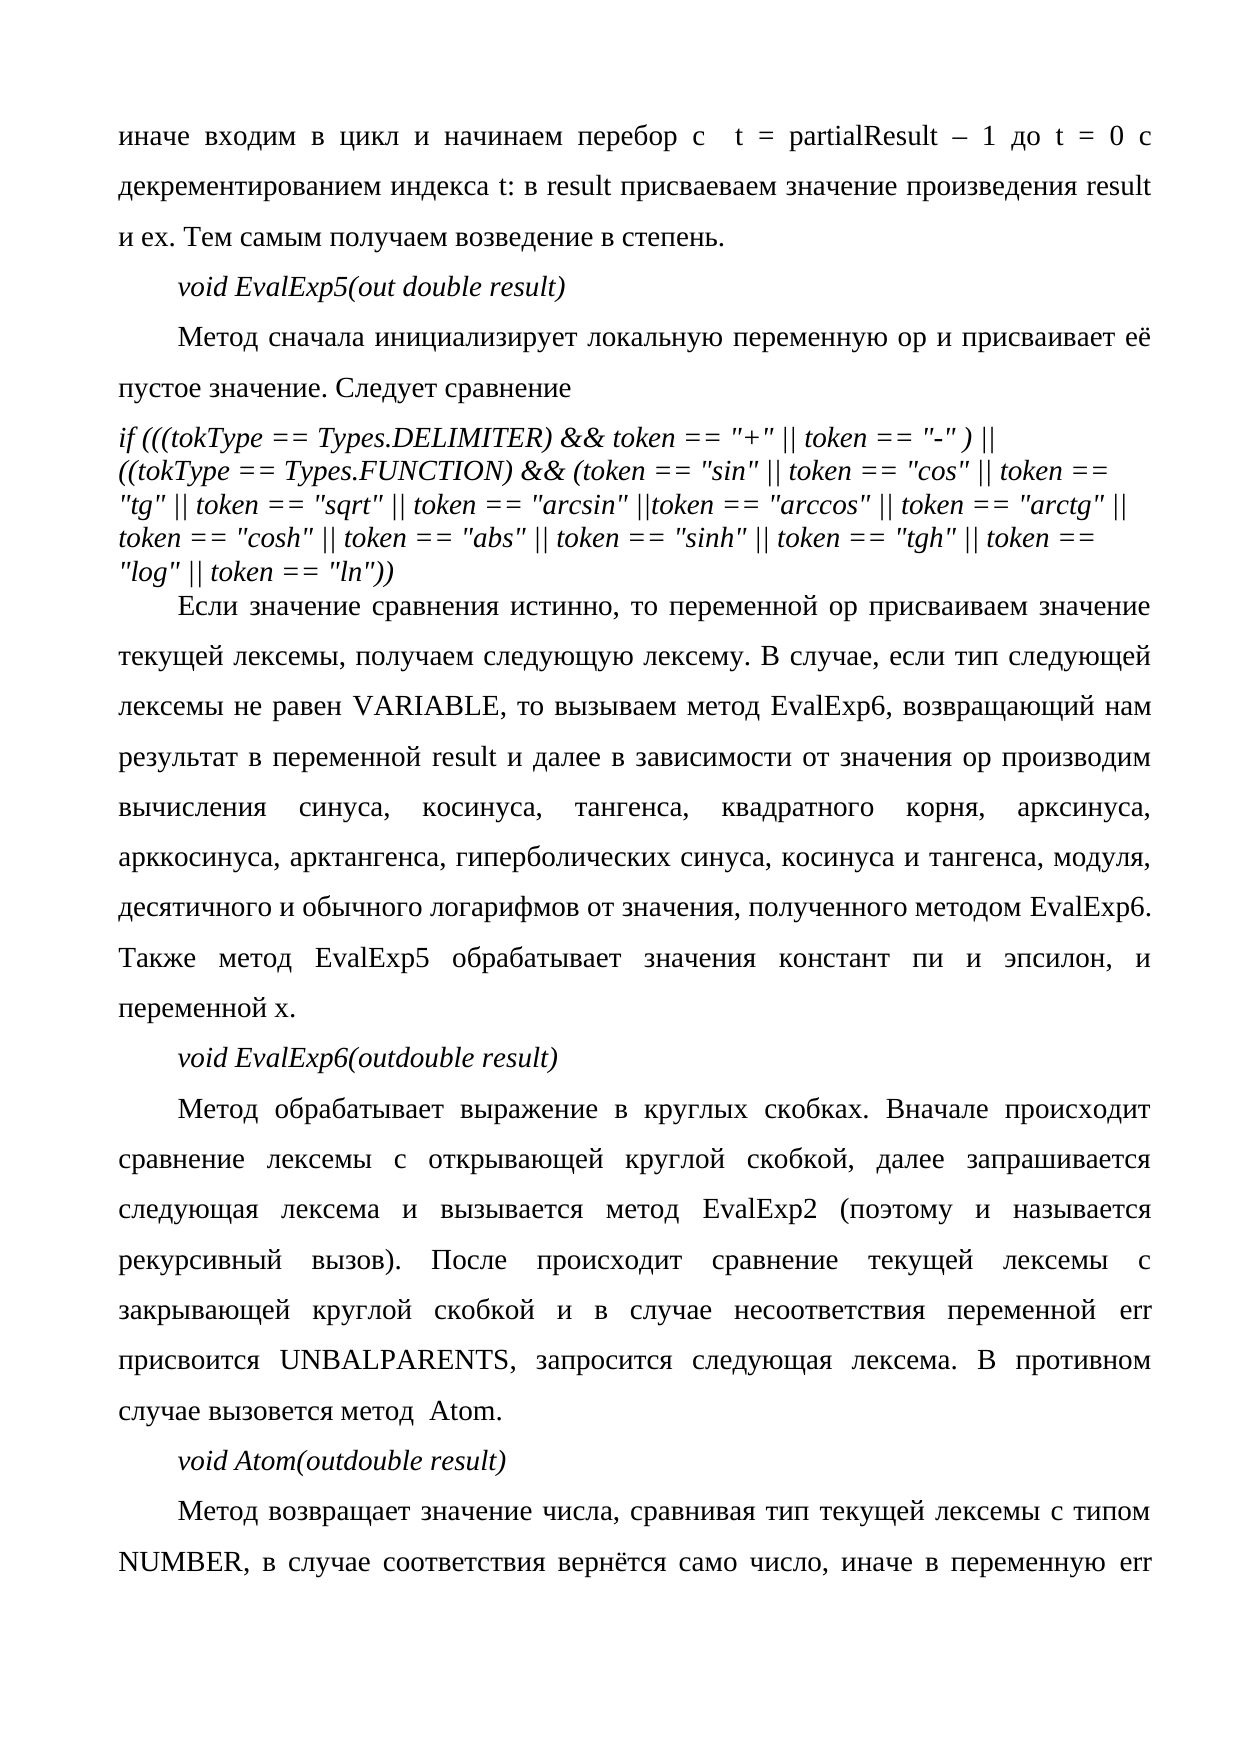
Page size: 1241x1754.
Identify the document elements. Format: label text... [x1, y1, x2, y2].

text Метод обрабатывает выражение в круглых скобках. Вначале происходит сравнение лексемы с открывающей круглой скобкой, далее запрашивается следующая лексема и вызывается метод EvalExp2 (поэтому и называется рекурсивный вызов). После происходит сравнение текущей лексемы с закрывающей круглой скобкой и в случае несоответствия переменной err присвоится UNBALPARENTS, запросится следующая лексема. В противном случае вызовется метод Atom. [118, 1091, 1152, 1426]
text Если значение сравнения истинно, то переменной ор присваиваем значение текущей лексемы, получаем следующую лексему. В случае, если тип следующей лексемы не равен VARIABLE, то вызываем метод EvalExp6, возвращающий нам результат в переменной result и далее в зависимости от значения ор производим вычисления синуса, косинуса, тангенса, квадратного корня, арксинуса, арккосинуса, арктангенса, гиперболических синуса, косинуса и тангенса, модуля, десятичного и обычного логарифмов от значения, полученного методом EvalExp6. Также метод EvalExp5 обрабатывает значения констант пи и эпсилон, и переменной х. [118, 588, 1152, 1024]
text void EvalExp5(out double result) [118, 269, 1152, 303]
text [118, 118, 1152, 252]
text void EvalExp6(outdouble result) [118, 1041, 1152, 1074]
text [118, 1493, 1152, 1577]
text ((tokType == Types.FUNCTION) && (token == "sin" || token == "cos" || token == "tg" || token == "sqrt" || token == "arcsin" ||token == "arccos" || token == "arctg" || token == "cosh" || token == "abs" || token == "sinh" || token == "tgh" || token == "log" || token == "ln")) [118, 453, 1152, 588]
text Метод сначала инициализирует локальную переменную ор и присваивает её пустое значение. Следует сравнение [118, 319, 1152, 403]
text void Atom(outdouble result) [118, 1443, 1152, 1477]
text if (((tokType == Types.DELIMITER) && token == "+" || token == "-" ) || [118, 420, 1152, 453]
